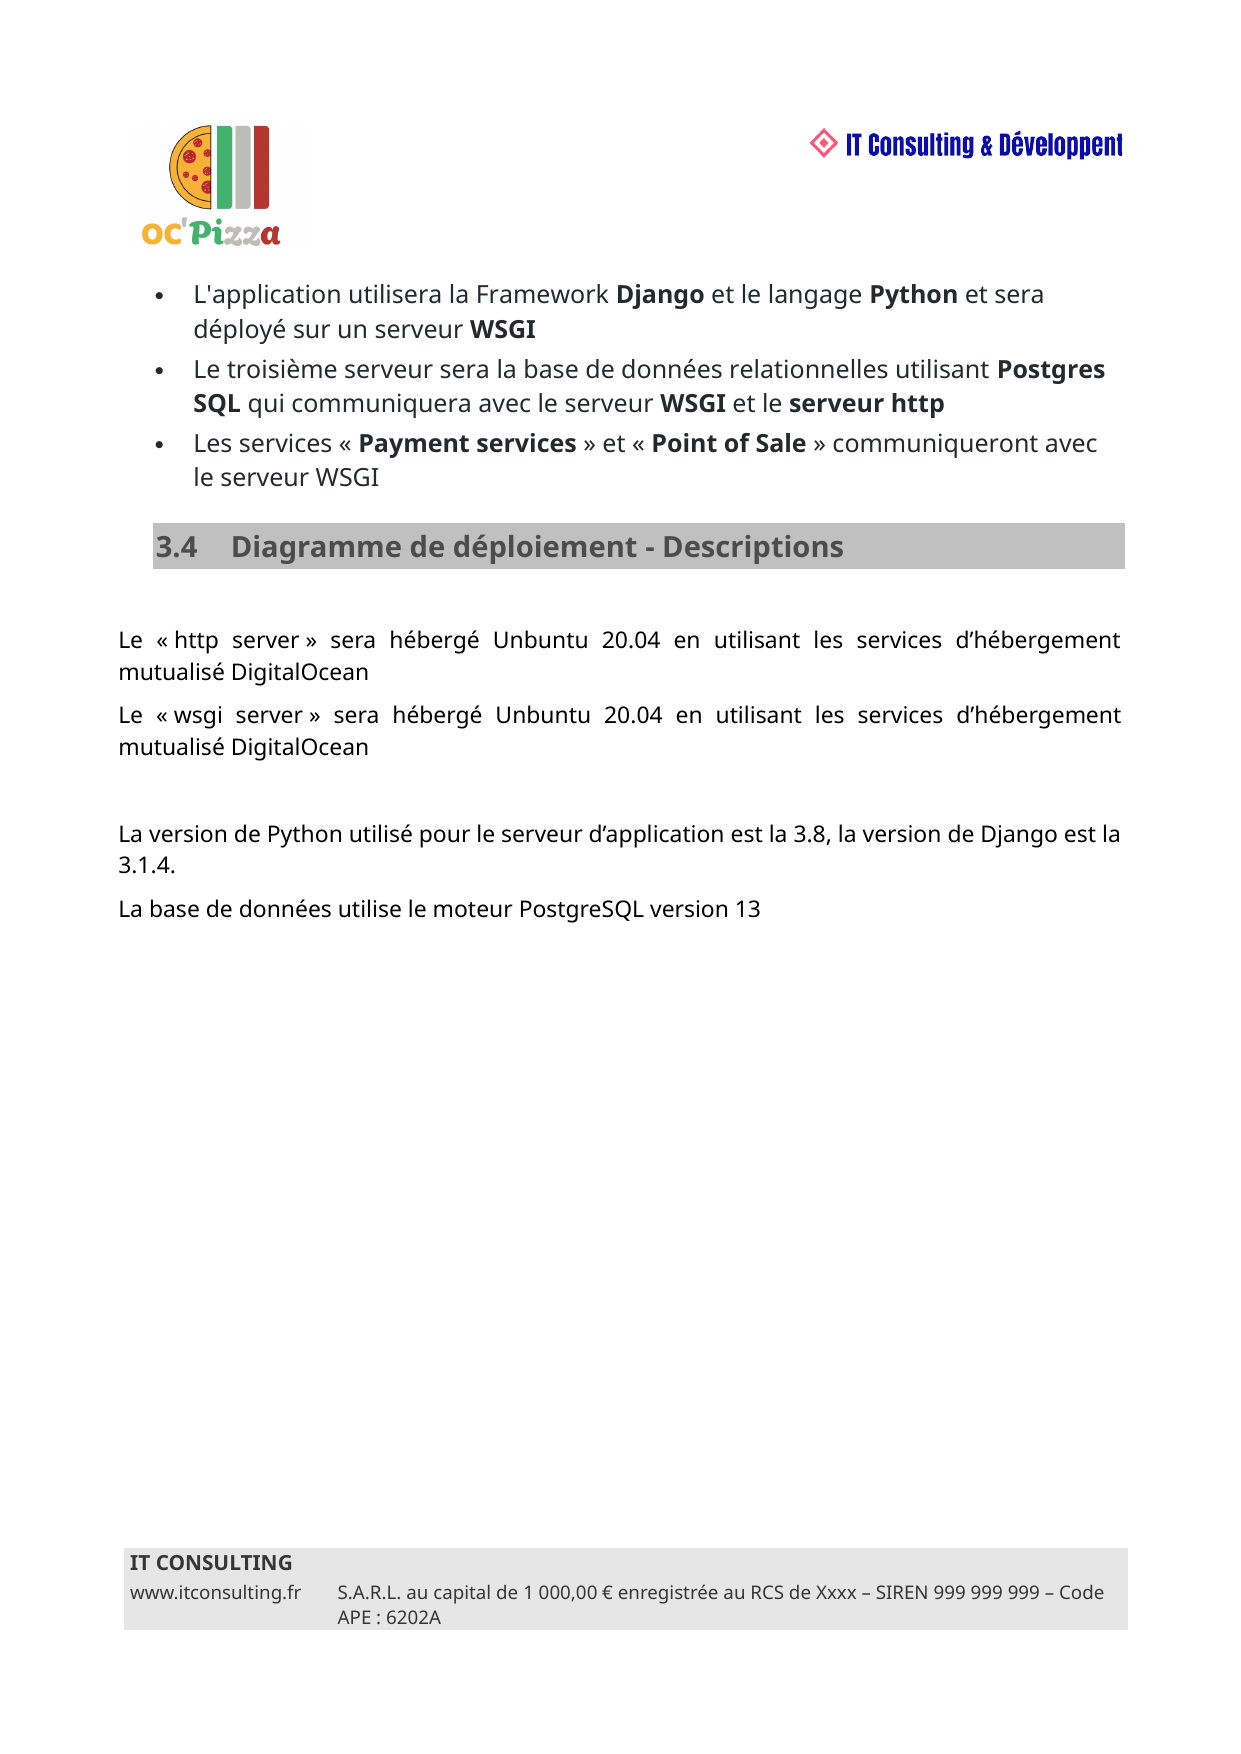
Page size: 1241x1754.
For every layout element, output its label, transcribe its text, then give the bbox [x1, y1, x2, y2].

picture [809, 123, 1123, 162]
list Le troisième serveur sera la base de données relationnelles utilisant Postgres SQL qui communiquera avec le serveur WSGI et le serveur http [156, 352, 1122, 420]
text La base de données utilise le moteur PostgreSQL version 13 [118, 893, 1122, 924]
text Le « wsgi server » sera hébergé Unbuntu 20.04 en utilisant les services d’hébergement mutualisé DigitalOcean [118, 699, 1122, 762]
text Le « http server » sera hébergé Unbuntu 20.04 en utilisant les services d’hébergement mutualisé DigitalOcean [118, 624, 1122, 687]
picture [129, 123, 309, 248]
list Les services « Payment services » et « Point of Sale » communiqueront avec le serveur WSGI [156, 426, 1122, 494]
list L'application utilisera la Framework Django et le langage Python et sera déployé sur un serveur WSGI [156, 277, 1122, 345]
text La version de Python utilisé pour le serveur d’application est la 3.8, la version de Django est la 3.1.4. [118, 818, 1122, 881]
subtitle Diagramme de déploiement - Descriptions [154, 524, 1124, 568]
